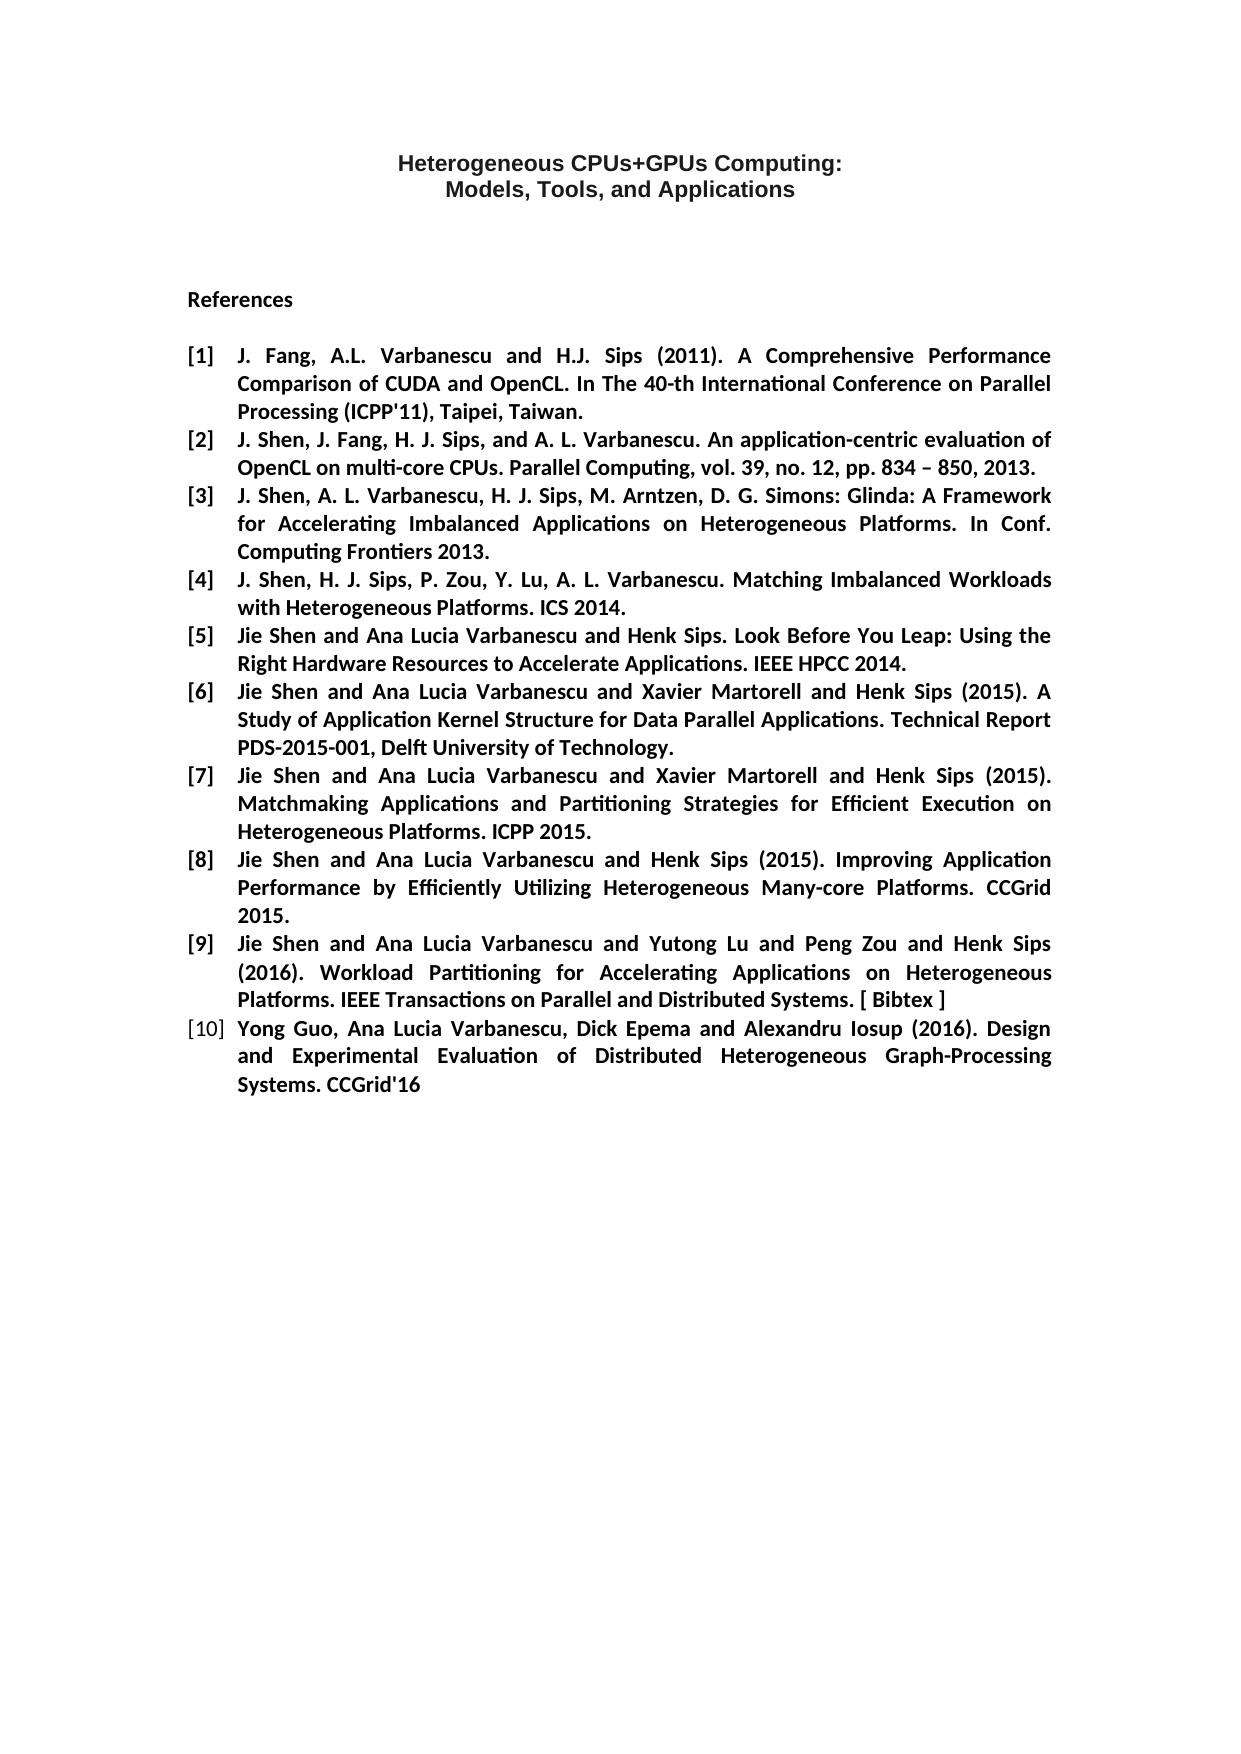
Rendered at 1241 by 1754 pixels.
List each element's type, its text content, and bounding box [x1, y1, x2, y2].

list J. Shen, A. L. Varbanescu, H. J. Sips, M. Arntzen, D. G. Simons: Glinda: A Framework for Accelerating Imbalanced Applications on Heterogeneous Platforms. In Conf. Computing Frontiers 2013. [187, 481, 1053, 565]
list J. Shen, J. Fang, H. J. Sips, and A. L. Varbanescu. An application-centric evaluation of OpenCL on multi-core CPUs. Parallel Computing, vol. 39, no. 12, pp. 834 – 850, 2013. [187, 425, 1053, 481]
list Jie Shen and Ana Lucia Varbanescu and Xavier Martorell and Henk Sips (2015). Matchmaking Applications and Partitioning Strategies for Efﬁcient Execution on Heterogeneous Platforms. ICPP 2015. [187, 761, 1053, 846]
list Yong Guo, Ana Lucia Varbanescu, Dick Epema and Alexandru Iosup (2016). Design and Experimental Evaluation of Distributed Heterogeneous Graph-Processing Systems. CCGrid'16 [187, 1014, 1053, 1098]
list Jie Shen and Ana Lucia Varbanescu and Henk Sips (2015). Improving Application Performance by Efficiently Utilizing Heterogeneous Many-core Platforms. CCGrid 2015. [187, 846, 1053, 929]
list Jie Shen and Ana Lucia Varbanescu and Henk Sips. Look Before You Leap: Using the Right Hardware Resources to Accelerate Applications. IEEE HPCC 2014. [187, 621, 1053, 677]
text Heterogeneous CPUs+GPUs Computing: [187, 150, 1053, 176]
list J. Fang, A.L. Varbanescu and H.J. Sips (2011). A Comprehensive Performance Comparison of CUDA and OpenCL. In The 40-th International Conference on Parallel Processing (ICPP'11), Taipei, Taiwan. [187, 341, 1053, 425]
list Jie Shen and Ana Lucia Varbanescu and Yutong Lu and Peng Zou and Henk Sips (2016). Workload Partitioning for Accelerating Applications on Heterogeneous Platforms. IEEE Transactions on Parallel and Distributed Systems. [ Bibtex ] [187, 929, 1053, 1014]
list J. Shen, H. J. Sips, P. Zou, Y. Lu, A. L. Varbanescu. Matching Imbalanced Workloads with Heterogeneous Platforms. ICS 2014. [187, 565, 1053, 621]
text Models, Tools, and Applications [187, 176, 1053, 203]
list Jie Shen and Ana Lucia Varbanescu and Xavier Martorell and Henk Sips (2015). A Study of Application Kernel Structure for Data Parallel Applications. Technical Report PDS-2015-001, Delft University of Technology. [187, 677, 1053, 761]
text References [187, 285, 1053, 313]
